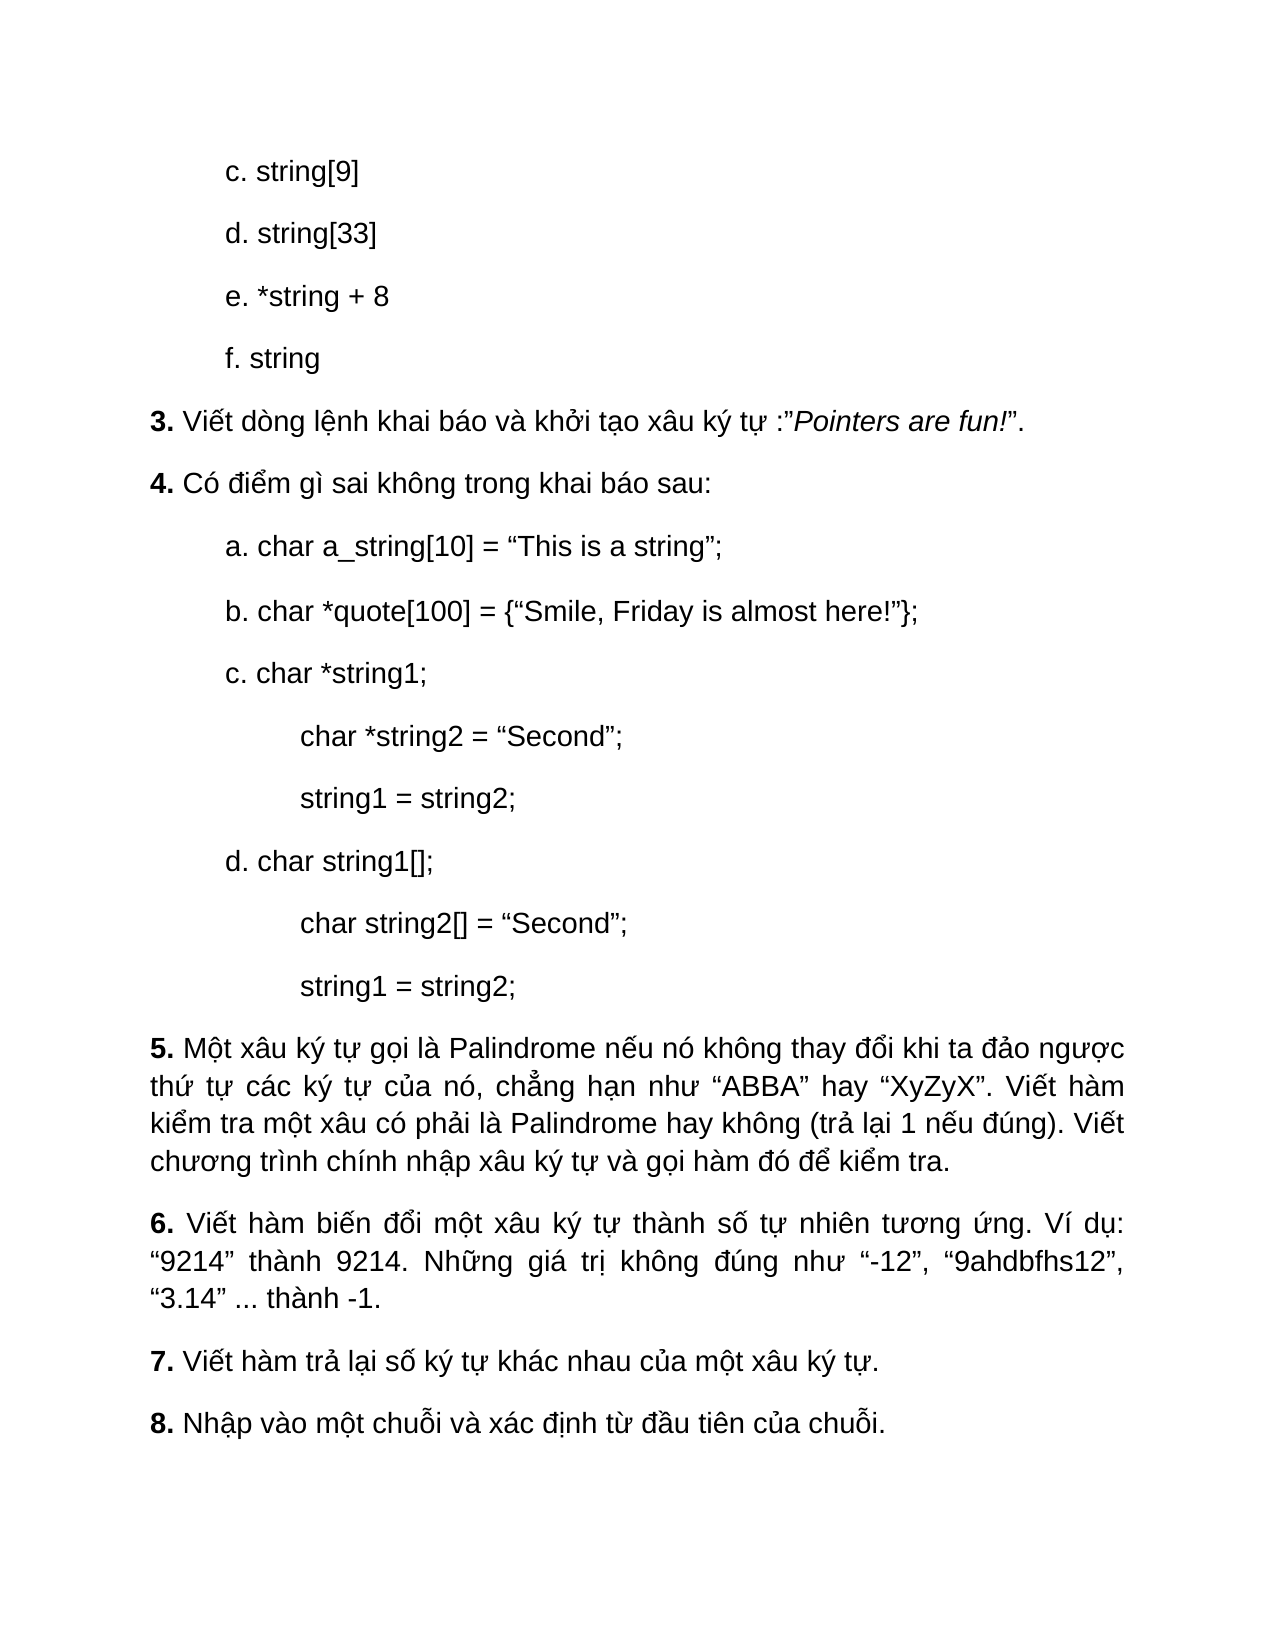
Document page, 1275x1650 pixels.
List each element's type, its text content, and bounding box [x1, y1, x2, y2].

text a. char a_string[10] = “This is a string”; [225, 525, 1125, 565]
text c. char *string1; [225, 652, 1125, 690]
text string1 = string2; [300, 965, 1125, 1002]
text d. string[33] [225, 212, 1125, 250]
text 8. Nhập vào một chuỗi và xác định từ đầu tiên của chuỗi. [150, 1402, 1125, 1440]
text c. string[9] [225, 150, 1125, 187]
text char string2[] = “Second”; [300, 902, 1125, 940]
text e. *string + 8 [225, 275, 1125, 312]
text 4. Có điểm gì sai không trong khai báo sau: [150, 462, 1125, 500]
text char *string2 = “Second”; [300, 715, 1125, 752]
text 5. Một xâu ký tự gọi là Palindrome nếu nó không thay đổi khi ta đảo ngược thứ tự các ký tự của nó, chẳng hạn như “ABBA” hay “XyZyX”. Viết hàm kiểm tra một xâu có phải là Palindrome hay không (trả lại 1 nếu đúng). Viết chương trình chính nhập xâu ký tự và gọi hàm đó để kiểm tra. [150, 1027, 1125, 1177]
text 6. Viết hàm biến đổi một xâu ký tự thành số tự nhiên tương ứng. Ví dụ: “9214” thành 9214. Những giá trị không đúng như “-12”, “9ahdbfhs12”, “3.14” ... thành -1. [150, 1202, 1125, 1315]
text 7. Viết hàm trả lại số ký tự khác nhau của một xâu ký tự. [150, 1340, 1125, 1377]
text 3. Viết dòng lệnh khai báo và khởi tạo xâu ký tự :”Pointers are fun!”. [150, 400, 1125, 437]
text f. string [225, 337, 1125, 375]
text b. char *quote[100] = {“Smile, Friday is almost here!”}; [225, 590, 1125, 627]
text d. char string1[]; [225, 840, 1125, 877]
text string1 = string2; [300, 777, 1125, 815]
